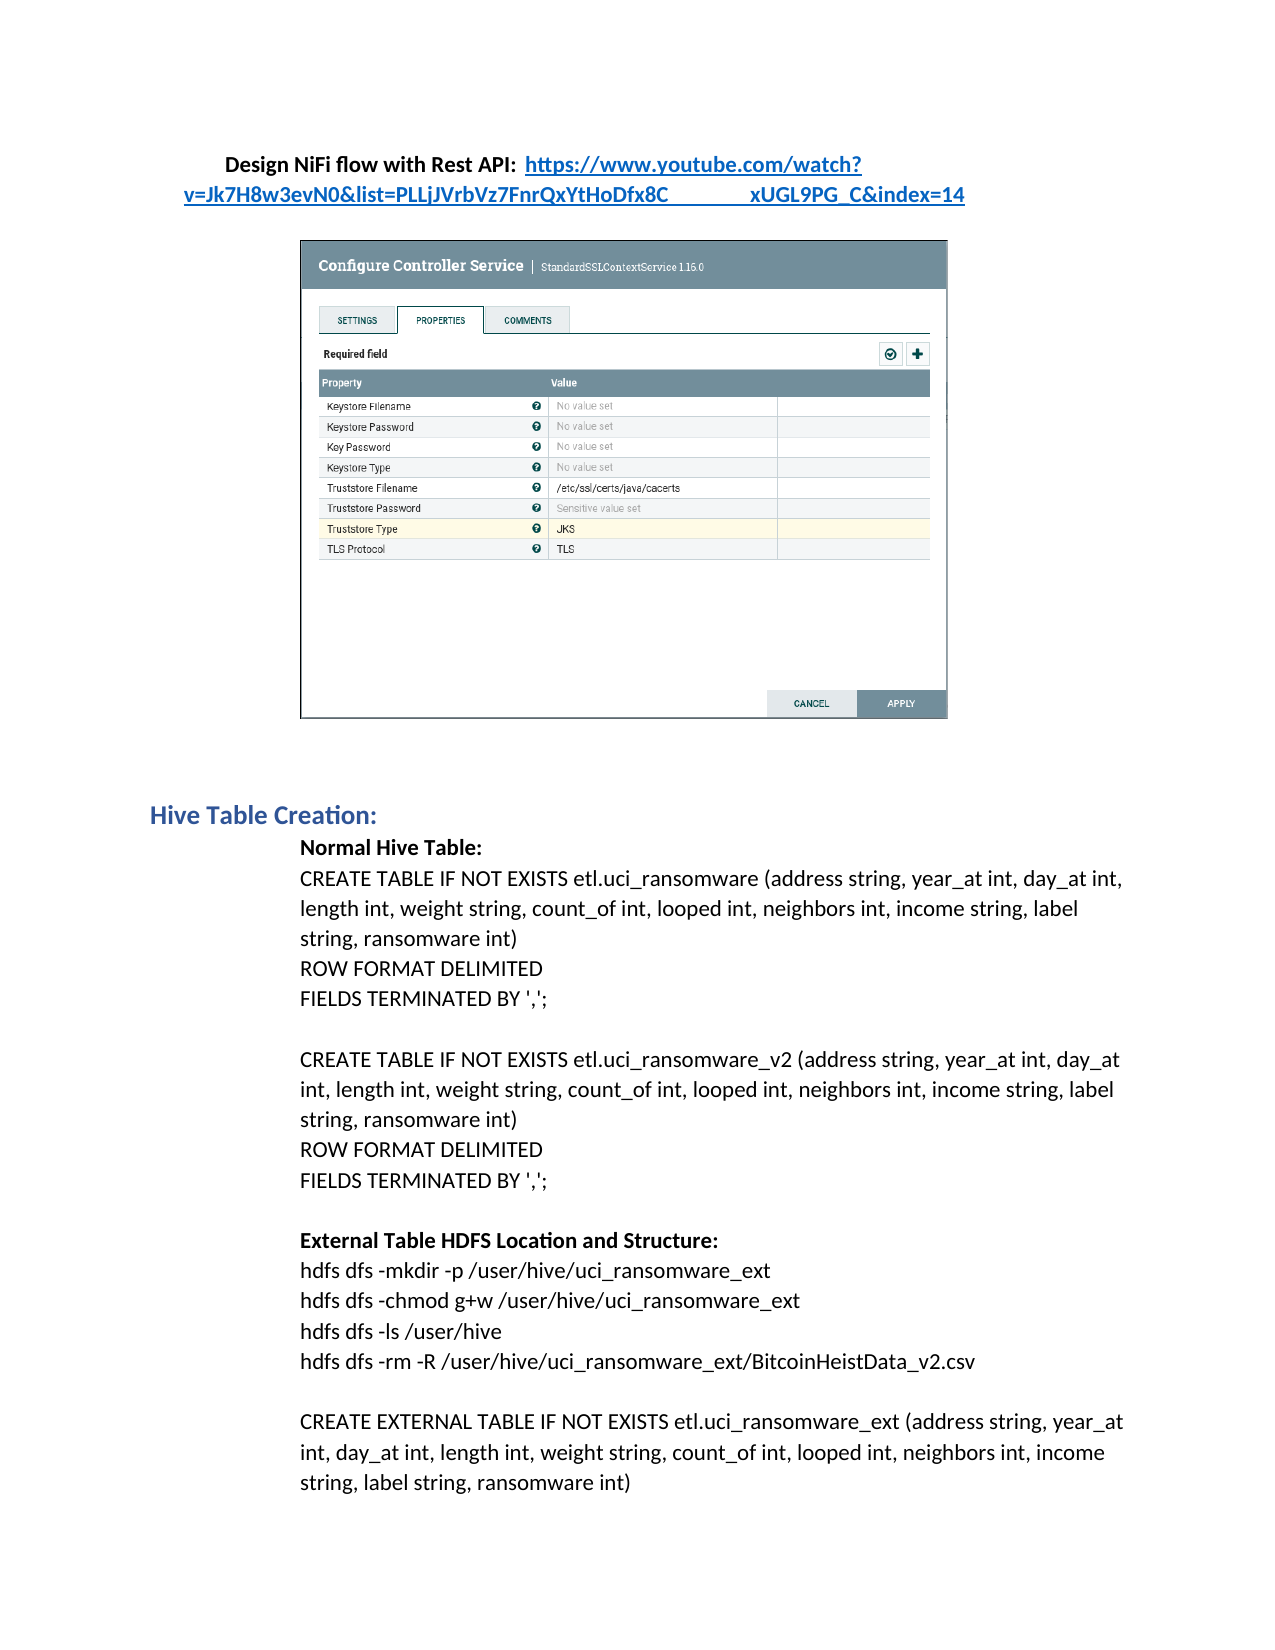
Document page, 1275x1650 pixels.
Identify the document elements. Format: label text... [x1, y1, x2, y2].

list Normal Hive Table: [150, 833, 1125, 862]
list External Table HDFS Location and Structure: [150, 1226, 1125, 1254]
list ROW FORMAT DELIMITED [300, 1136, 1125, 1164]
list Design NiFi flow with Rest API: https://www.youtube.com/watch?v=Jk7H8w3evN0&list=PLLjJVrbVz7FnrQxYtHoDfx8C xUGL9PG_C&index=14 [183, 150, 1125, 208]
subtitle Hive Table Creation: [150, 798, 1125, 831]
list CREATE EXTERNAL TABLE IF NOT EXISTS etl.uci_ransomware_ext (address string, year_at int, day_at int, length int, weight string, count_of int, looped int, neighbors int, income string, label string, ransomware int) [300, 1407, 1125, 1496]
list CREATE TABLE IF NOT EXISTS etl.uci_ransomware (address string, year_at int, day_at int, length int, weight string, count_of int, looped int, neighbors int, income string, label string, ransomware int) [300, 864, 1125, 952]
list ROW FORMAT DELIMITED [300, 954, 1125, 982]
picture [300, 240, 948, 719]
list hdfs dfs -mkdir -p /user/hive/uci_ransomware_ext [300, 1256, 1125, 1284]
list hdfs dfs -chmod g+w /user/hive/uci_ransomware_ext [300, 1287, 1125, 1315]
list FIELDS TERMINATED BY ','; [300, 984, 1125, 1013]
list CREATE TABLE IF NOT EXISTS etl.uci_ransomware_v2 (address string, year_at int, day_at int, length int, weight string, count_of int, looped int, neighbors int, income string, label string, ransomware int) [300, 1045, 1125, 1133]
list hdfs dfs -ls /user/hive [300, 1317, 1125, 1345]
list hdfs dfs -rm -R /user/hive/uci_ransomware_ext/BitcoinHeistData_v2.csv [300, 1347, 1125, 1375]
list FIELDS TERMINATED BY ','; [300, 1166, 1125, 1194]
